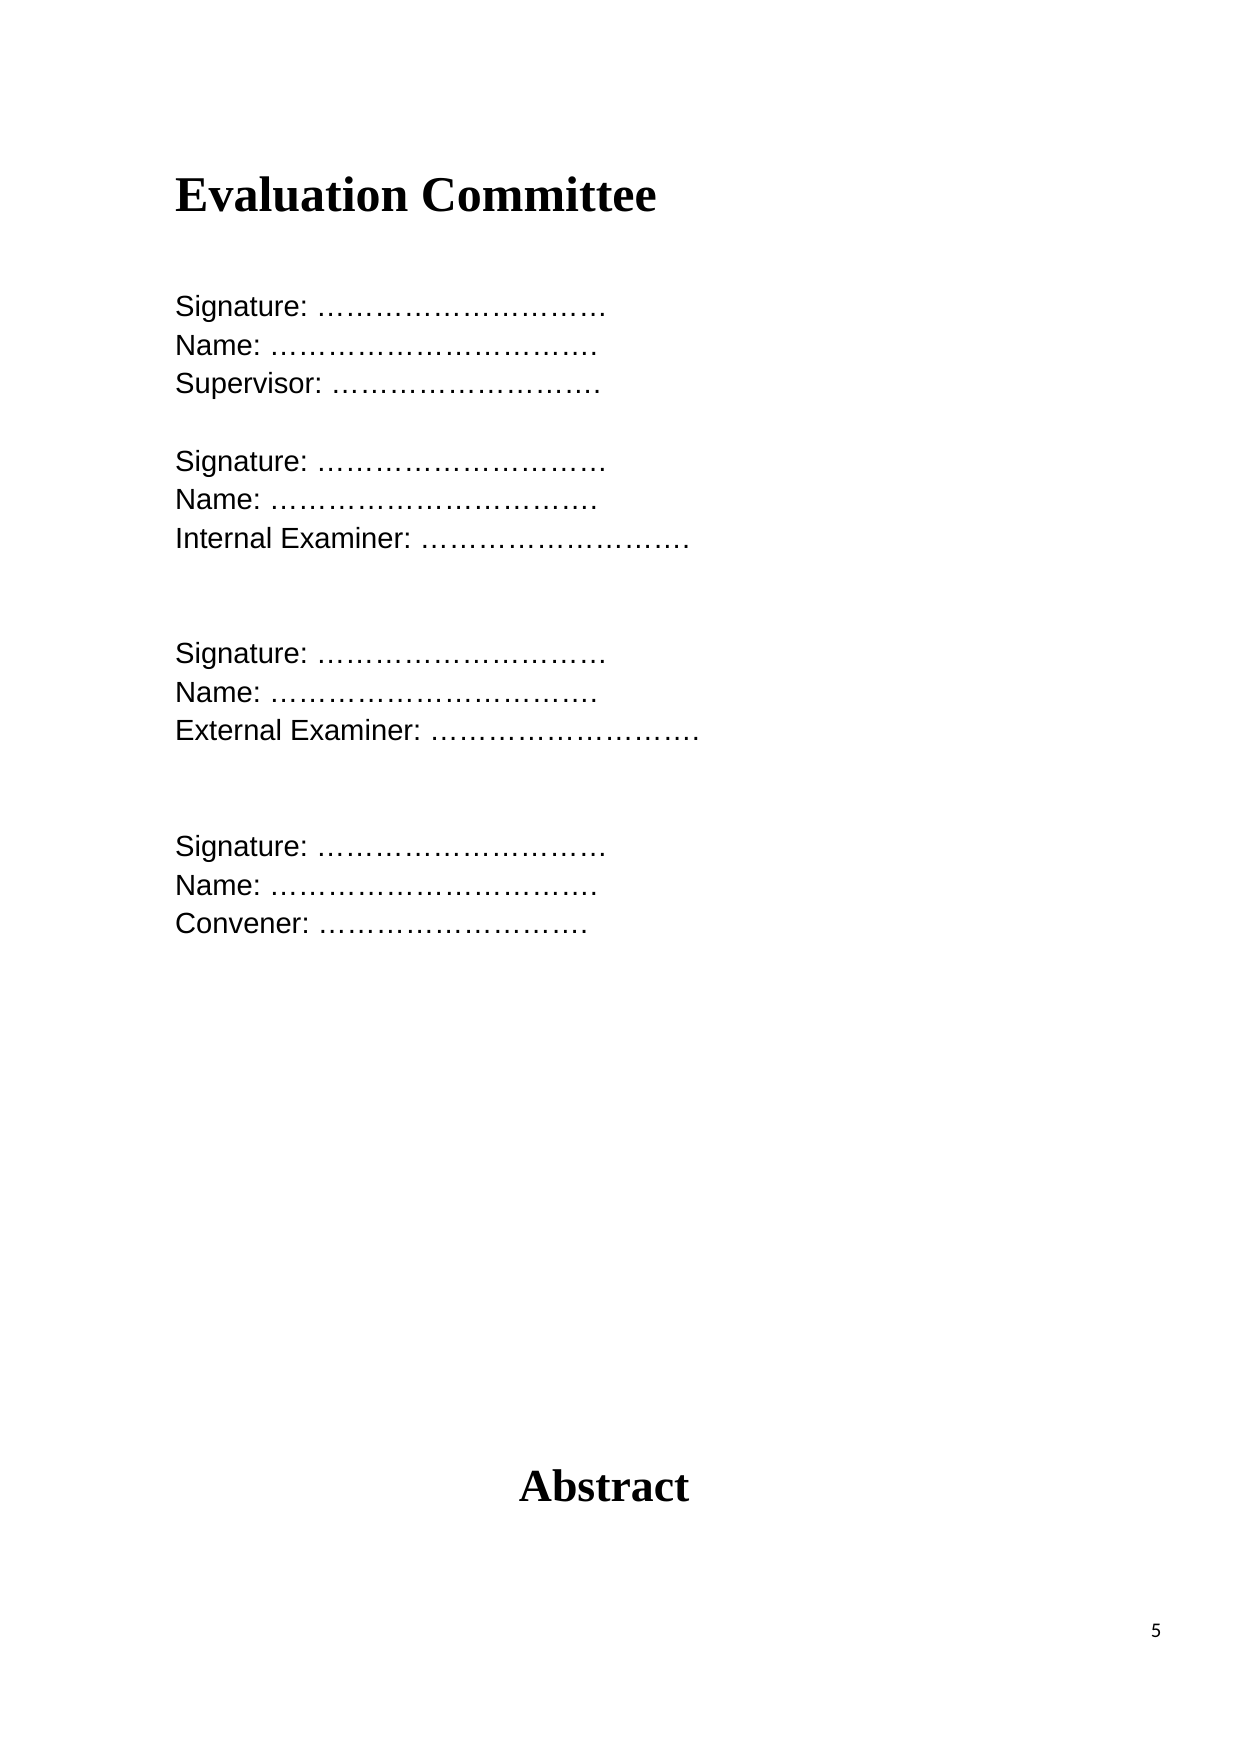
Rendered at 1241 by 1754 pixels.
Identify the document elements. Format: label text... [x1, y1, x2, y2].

text Signature: ………………………… [175, 443, 1161, 477]
text Convener: ………………………. [175, 906, 1161, 939]
text Name: ……………………………. [175, 328, 1161, 361]
text Name: ……………………………. [175, 482, 1161, 516]
text External Examiner: ………………………. [175, 713, 1161, 747]
text Signature: ………………………… [175, 829, 1161, 862]
text Signature: ………………………… [175, 636, 1161, 670]
text Abstract [175, 1458, 1161, 1511]
text Internal Examiner: ………………………. [175, 521, 1161, 554]
text Evaluation Committee [175, 164, 1161, 222]
text Name: ……………………………. [175, 867, 1161, 901]
text Name: ……………………………. [175, 675, 1161, 708]
text Supervisor: ………………………. [175, 366, 1161, 400]
text Signature: ………………………… [175, 289, 1161, 323]
